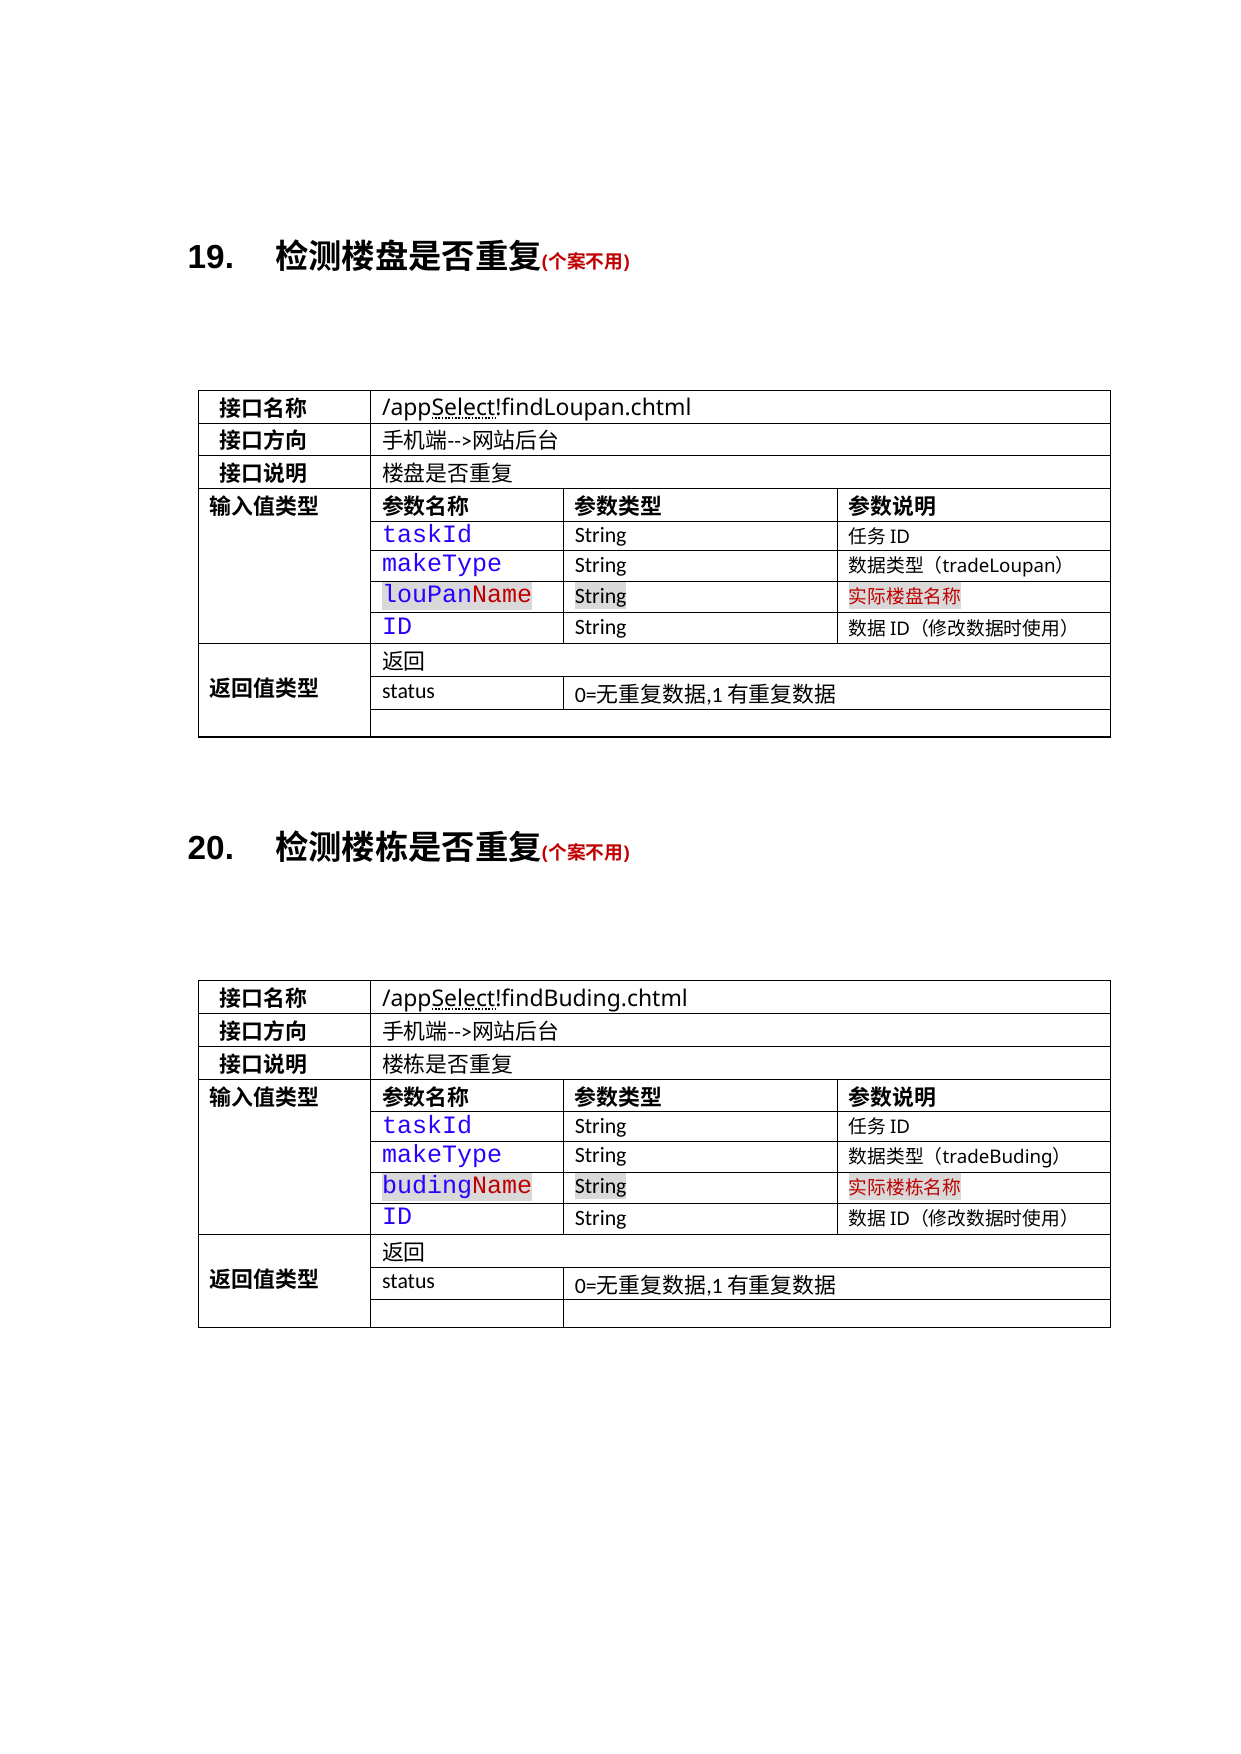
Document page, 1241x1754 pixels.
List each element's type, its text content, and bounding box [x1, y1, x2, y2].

table_header /appSelect!findBuding.chtml [371, 981, 1110, 1013]
table_cell ID [371, 613, 563, 643]
table_cell 数据ID（修改数据时使用） [838, 613, 1110, 643]
table_cell 参数类型 [564, 1080, 837, 1111]
table_cell 数据类型（tradeLoupan） [838, 551, 1110, 581]
table_cell 参数说明 [838, 1080, 1110, 1111]
table_cell [371, 1300, 563, 1327]
table_cell 0=无重复数据,1有重复数据 [564, 1268, 1110, 1299]
table_cell 楼栋是否重复 [371, 1047, 1110, 1078]
table_cell 参数类型 [564, 489, 837, 521]
table_cell String [564, 1204, 837, 1234]
table_cell 接口方向 [199, 424, 370, 455]
table_cell taskId [371, 1112, 563, 1141]
table_cell makeType [371, 1142, 563, 1172]
subtitle 检测楼盘是否重复(个案不用) [187, 222, 1053, 287]
table_cell 参数说明 [838, 489, 1110, 521]
table_cell status [371, 677, 563, 709]
table_cell 手机端-->网站后台 [371, 424, 1110, 455]
table_cell 返回值类型 [199, 1235, 370, 1327]
table_cell status [371, 1268, 563, 1299]
table_header 接口名称 [199, 391, 370, 422]
table_header /appSelect!findLoupan.chtml [371, 391, 1110, 422]
table_cell 接口说明 [199, 456, 370, 488]
table_cell 任务ID [838, 1112, 1110, 1141]
table_cell louPanName [371, 582, 563, 612]
table_cell 参数名称 [371, 489, 563, 521]
table_cell 手机端-->网站后台 [371, 1014, 1110, 1046]
table_cell 返回 [371, 644, 1110, 676]
table_cell 返回 [371, 1235, 1110, 1267]
table_cell [371, 710, 1110, 736]
table_cell 实际楼栋名称 [838, 1173, 1110, 1203]
table_cell makeType [371, 551, 563, 581]
table_cell String [564, 582, 837, 612]
table_header 接口名称 [199, 981, 370, 1013]
table_cell taskId [371, 522, 563, 550]
table_cell 任务ID [838, 522, 1110, 550]
table_cell 0=无重复数据,1有重复数据 [564, 677, 1110, 709]
table_cell 接口说明 [199, 1047, 370, 1078]
table_cell String [564, 551, 837, 581]
table_cell String [564, 1173, 837, 1203]
table_cell String [564, 613, 837, 643]
table_cell 接口方向 [199, 1014, 370, 1046]
table_cell String [564, 522, 837, 550]
table_cell [564, 1300, 1110, 1327]
table_cell 实际楼盘名称 [838, 582, 1110, 612]
table_cell 参数名称 [371, 1080, 563, 1111]
table_cell 返回值类型 [199, 644, 370, 736]
table_cell budingName [371, 1173, 563, 1203]
table_cell String [564, 1112, 837, 1141]
table_cell 数据ID（修改数据时使用） [838, 1204, 1110, 1234]
table_cell 输入值类型 [199, 489, 370, 643]
table_cell 输入值类型 [199, 1080, 370, 1234]
table_cell String [564, 1142, 837, 1172]
subtitle 检测楼栋是否重复(个案不用) [187, 408, 1053, 877]
table_cell ID [371, 1204, 563, 1234]
table_cell 数据类型（tradeBuding） [838, 1142, 1110, 1172]
table_cell 楼盘是否重复 [371, 456, 1110, 488]
